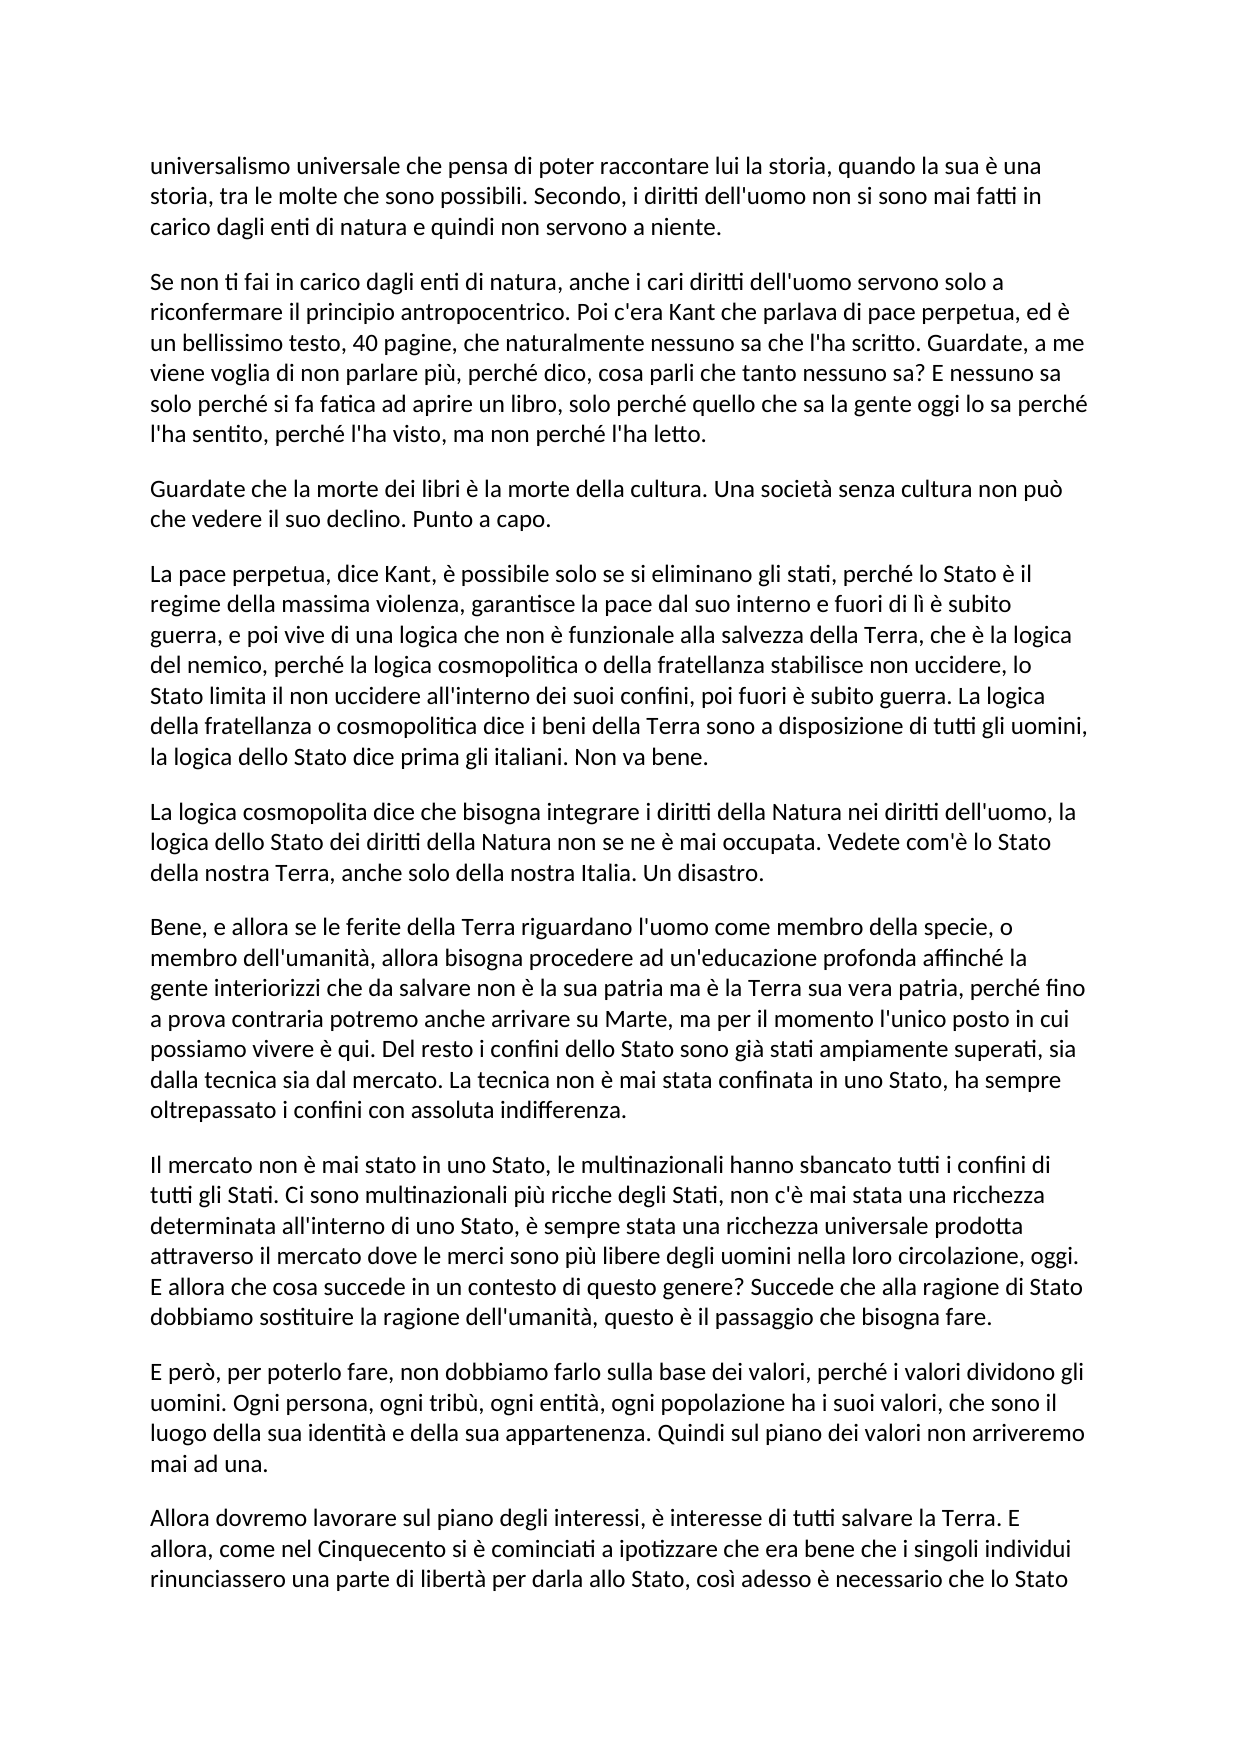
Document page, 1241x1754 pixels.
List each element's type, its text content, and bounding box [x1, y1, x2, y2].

text La logica cosmopolita dice che bisogna integrare i diritti della Natura nei diritti dell'uomo, la logica dello Stato dei diritti della Natura non se ne è mai occupata. Vedete com'è lo Stato della nostra Terra, anche solo della nostra Italia. Un disastro. [150, 796, 1090, 887]
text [150, 150, 1090, 242]
text La pace perpetua, dice Kant, è possibile solo se si eliminano gli stati, perché lo Stato è il regime della massima violenza, garantisce la pace dal suo interno e fuori di lì è subito guerra, e poi vive di una logica che non è funzionale alla salvezza della Terra, che è la logica del nemico, perché la logica cosmopolitica o della fratellanza stabilisce non uccidere, lo Stato limita il non uccidere all'interno dei suoi confini, poi fuori è subito guerra. La logica della fratellanza o cosmopolitica dice i beni della Terra sono a disposizione di tutti gli uomini, la logica dello Stato dice prima gli italiani. Non va bene. [150, 558, 1090, 772]
text Se non ti fai in carico dagli enti di natura, anche i cari diritti dell'uomo servono solo a riconfermare il principio antropocentrico. Poi c'era Kant che parlava di pace perpetua, ed è un bellissimo testo, 40 pagine, che naturalmente nessuno sa che l'ha scritto. Guardate, a me viene voglia di non parlare più, perché dico, cosa parli che tanto nessuno sa? E nessuno sa solo perché si fa fatica ad aprire un libro, solo perché quello che sa la gente oggi lo sa perché l'ha sentito, perché l'ha visto, ma non perché l'ha letto. [150, 266, 1090, 449]
text E però, per poterlo fare, non dobbiamo farlo sulla base dei valori, perché i valori dividono gli uomini. Ogni persona, ogni tribù, ogni entità, ogni popolazione ha i suoi valori, che sono il luogo della sua identità e della sua appartenenza. Quindi sul piano dei valori non arriveremo mai ad una. [150, 1356, 1090, 1478]
text Il mercato non è mai stato in uno Stato, le multinazionali hanno sbancato tutti i confini di tutti gli Stati. Ci sono multinazionali più ricche degli Stati, non c'è mai stata una ricchezza determinata all'interno di uno Stato, è sempre stata una ricchezza universale prodotta attraverso il mercato dove le merci sono più libere degli uomini nella loro circolazione, oggi. E allora che cosa succede in un contesto di questo genere? Succede che alla ragione di Stato dobbiamo sostituire la ragione dell'umanità, questo è il passaggio che bisogna fare. [150, 1149, 1090, 1332]
text Guardate che la morte dei libri è la morte della cultura. Una società senza cultura non può che vedere il suo declino. Punto a capo. [150, 473, 1090, 534]
text Bene, e allora se le ferite della Terra riguardano l'uomo come membro della specie, o membro dell'umanità, allora bisogna procedere ad un'educazione profonda affinché la gente interiorizzi che da salvare non è la sua patria ma è la Terra sua vera patria, perché fino a prova contraria potremo anche arrivare su Marte, ma per il momento l'unico posto in cui possiamo vivere è qui. Del resto i confini dello Stato sono già stati ampiamente superati, sia dalla tecnica sia dal mercato. La tecnica non è mai stata confinata in uno Stato, ha sempre oltrepassato i confini con assoluta indifferenza. [150, 911, 1090, 1125]
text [150, 1502, 1090, 1594]
